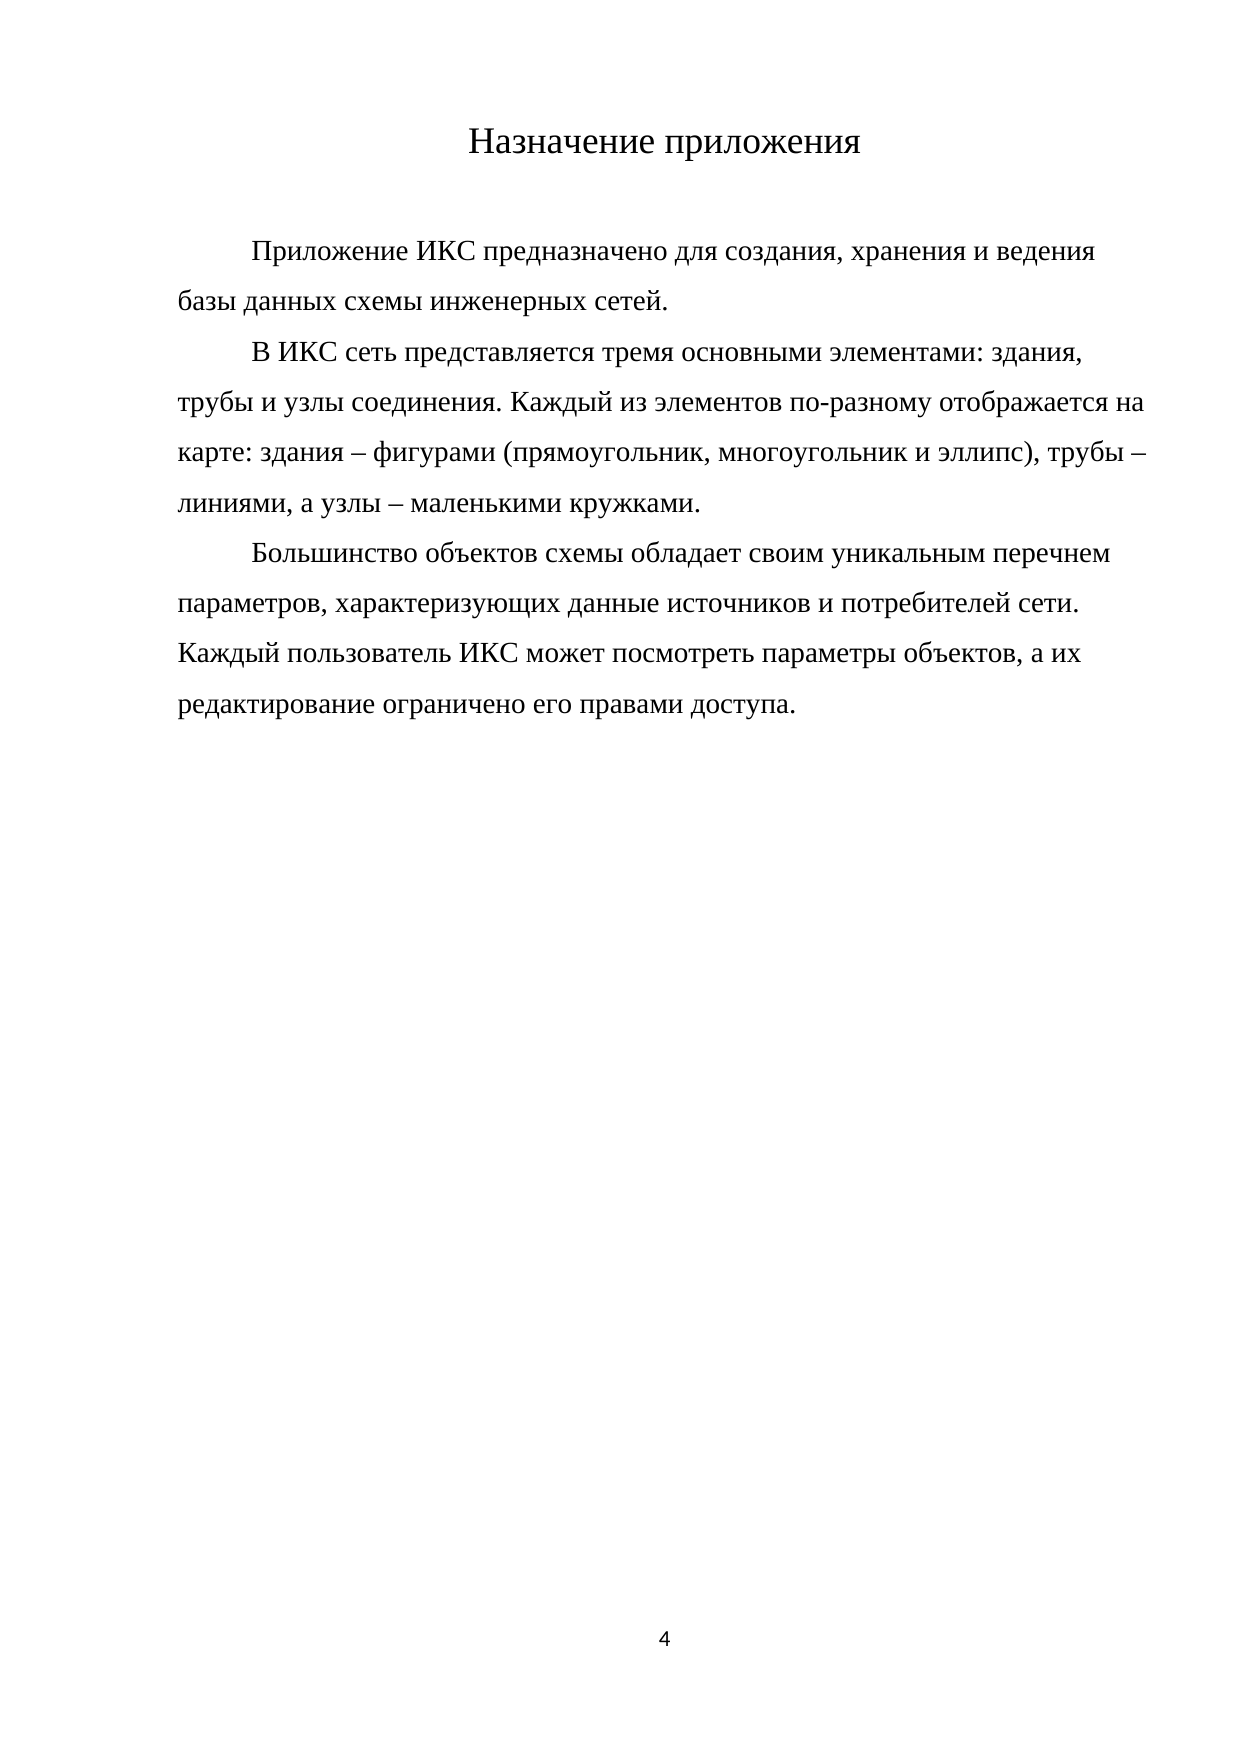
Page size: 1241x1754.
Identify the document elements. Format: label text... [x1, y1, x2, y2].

text Приложение ИКС предназначено для создания, хранения и ведения базы данных схемы инженерных сетей. [177, 233, 1152, 317]
text Назначение приложения [177, 118, 1152, 161]
text В ИКС сеть представляется тремя основными элементами: здания, трубы и узлы соединения. Каждый из элементов по-разному отображается на карте: здания – фигурами (прямоугольник, многоугольник и эллипс), трубы – линиями, а узлы – маленькими кружками. [177, 334, 1152, 518]
text Большинство объектов схемы обладает своим уникальным перечнем параметров, характеризующих данные источников и потребителей сети. Каждый пользователь ИКС может посмотреть параметры объектов, а их редактирование ограничено его правами доступа. [177, 535, 1152, 719]
